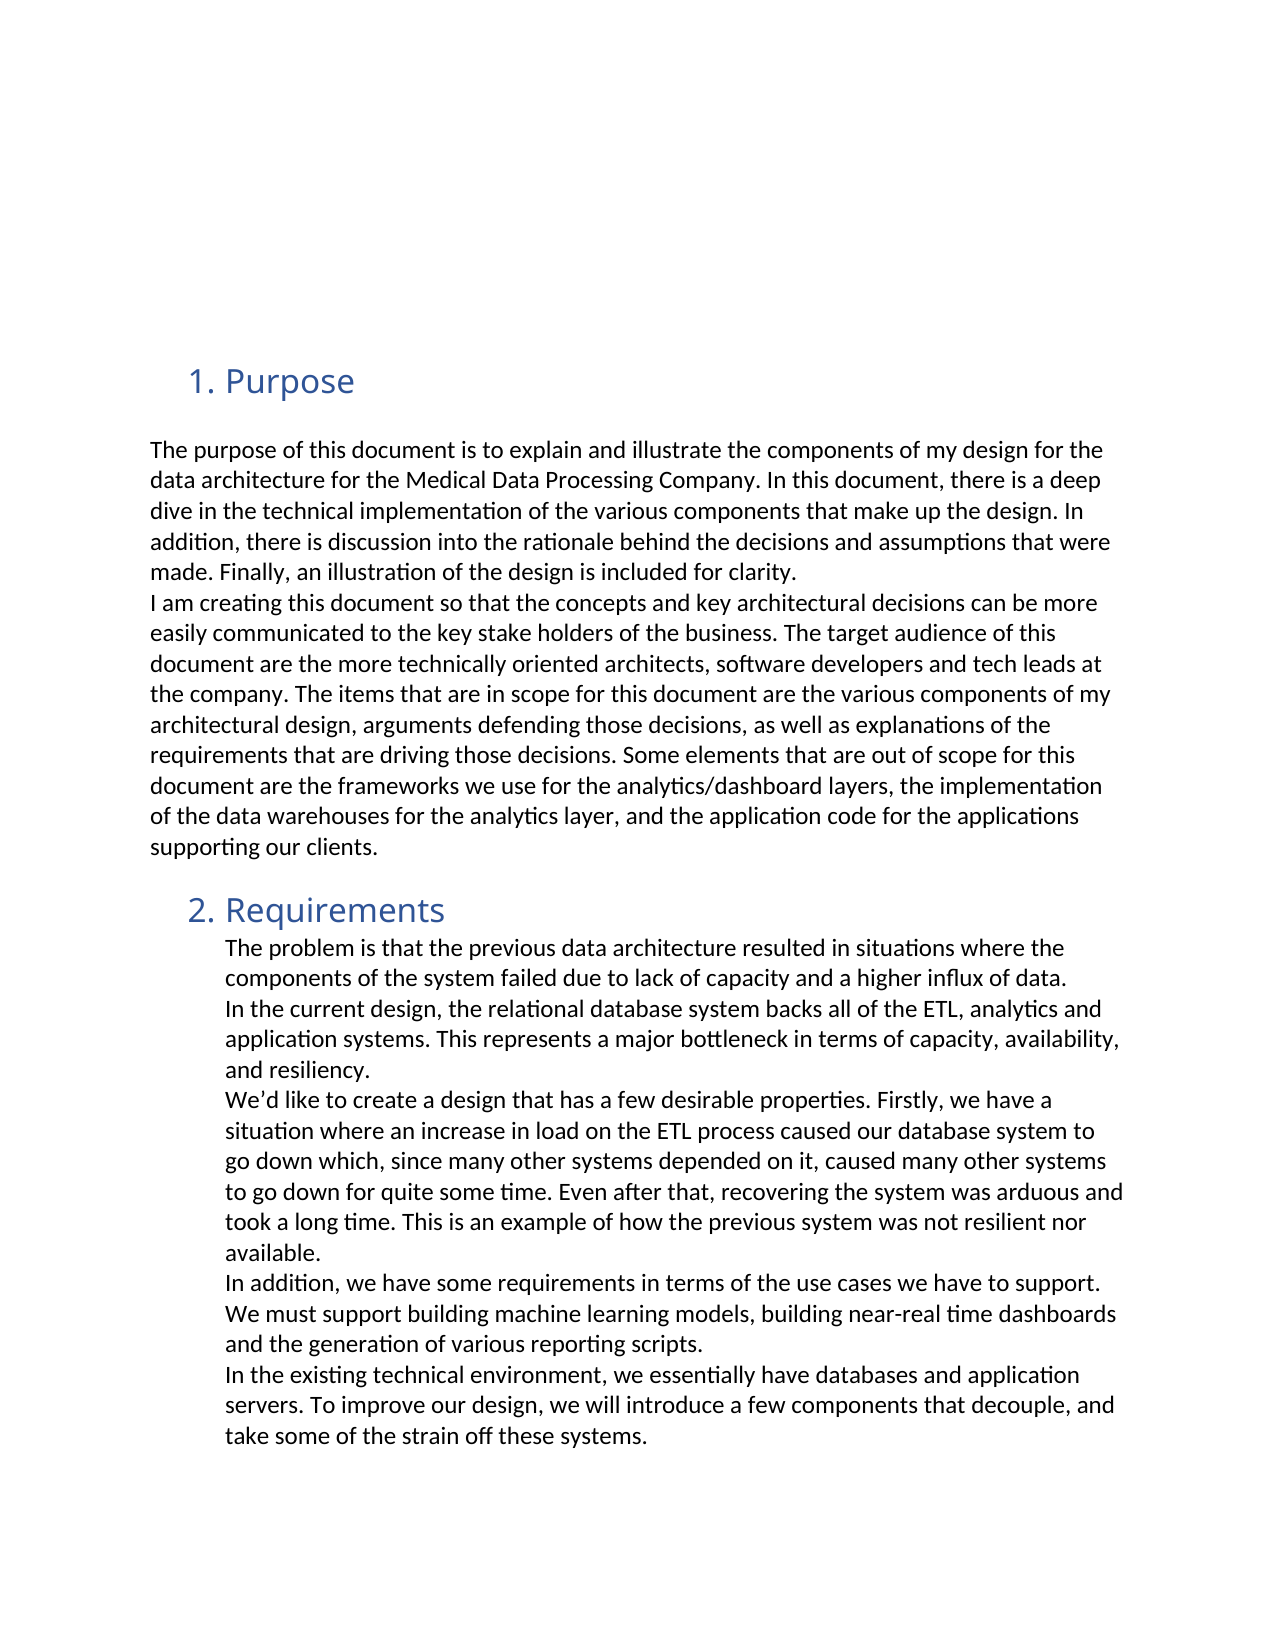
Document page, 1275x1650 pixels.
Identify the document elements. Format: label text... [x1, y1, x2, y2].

subtitle Requirements [187, 886, 1125, 932]
text The problem is that the previous data architecture resulted in situations where the components of the system failed due to lack of capacity and a higher influx of data. [225, 932, 1125, 993]
text The purpose of this document is to explain and illustrate the components of my design for the data architecture for the Medical Data Processing Company. In this document, there is a deep dive in the technical implementation of the various components that make up the design. In addition, there is discussion into the rationale behind the decisions and assumptions that were made. Finally, an illustration of the design is included for clarity. [150, 434, 1125, 587]
text In addition, we have some requirements in terms of the use cases we have to support. We must support building machine learning models, building near-real time dashboards and the generation of various reporting scripts. [225, 1267, 1125, 1359]
text We’d like to create a design that has a few desirable properties. Firstly, we have a situation where an increase in load on the ETL process caused our database system to go down which, since many other systems depended on it, caused many other systems to go down for quite some time. Even after that, recovering the system was arduous and took a long time. This is an example of how the previous system was not resilient nor available. [225, 1084, 1125, 1267]
subtitle Purpose [187, 358, 1125, 403]
text In the existing technical environment, we essentially have databases and application servers. To improve our design, we will introduce a few components that decouple, and take some of the strain off these systems. [225, 1359, 1125, 1451]
text I am creating this document so that the concepts and key architectural decisions can be more easily communicated to the key stake holders of the business. The target audience of this document are the more technically oriented architects, software developers and tech leads at the company. The items that are in scope for this document are the various components of my architectural design, arguments defending those decisions, as well as explanations of the requirements that are driving those decisions. Some elements that are out of scope for this document are the frameworks we use for the analytics/dashboard layers, the implementation of the data warehouses for the analytics layer, and the application code for the applications supporting our clients. [150, 587, 1125, 861]
text In the current design, the relational database system backs all of the ETL, analytics and application systems. This represents a major bottleneck in terms of capacity, availability, and resiliency. [225, 993, 1125, 1084]
